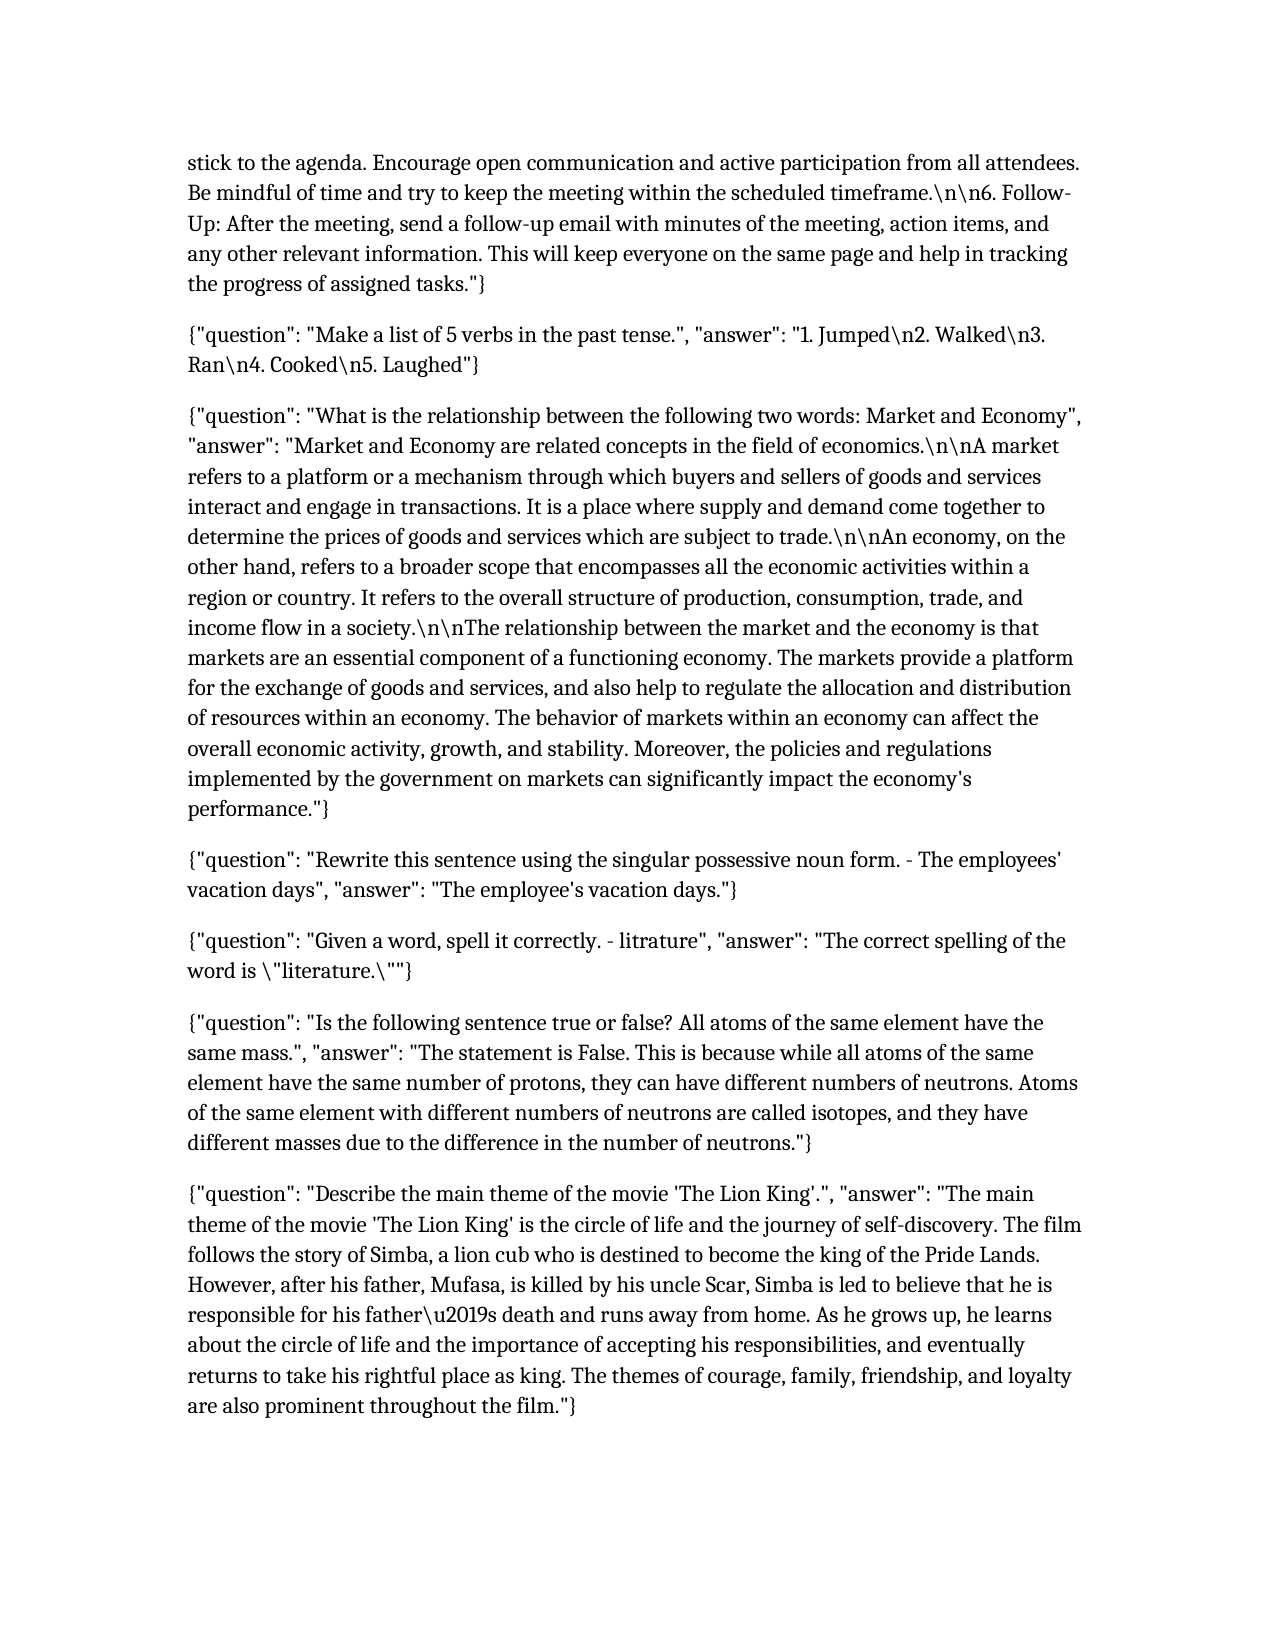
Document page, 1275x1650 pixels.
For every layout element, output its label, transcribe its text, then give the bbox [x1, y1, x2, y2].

text {"question": "Rewrite this sentence using the singular possessive noun form. - The employees' vacation days", "answer": "The employee's vacation days."} [187, 847, 1087, 903]
text {"question": "What is the relationship between the following two words: Market and Economy", "answer": "Market and Economy are related concepts in the field of economics.\n\nA market refers to a platform or a mechanism through which buyers and sellers of goods and services interact and engage in transactions. It is a place where supply and demand come together to determine the prices of goods and services which are subject to trade.\n\nAn economy, on the other hand, refers to a broader scope that encompasses all the economic activities within a region or country. It refers to the overall structure of production, consumption, trade, and income flow in a society.\n\nThe relationship between the market and the economy is that markets are an essential component of a functioning economy. The markets provide a platform for the exchange of goods and services, and also help to regulate the allocation and distribution of resources within an economy. The behavior of markets within an economy can affect the overall economic activity, growth, and stability. Moreover, the policies and regulations implemented by the government on markets can significantly impact the economy's performance."} [187, 403, 1087, 822]
text {"question": "Given a word, spell it correctly. - litrature", "answer": "The correct spelling of the word is \"literature.\""} [187, 928, 1087, 985]
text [187, 150, 1087, 297]
text {"question": "Describe the main theme of the movie 'The Lion King'.", "answer": "The main theme of the movie 'The Lion King' is the circle of life and the journey of self-discovery. The film follows the story of Simba, a lion cub who is destined to become the king of the Pride Lands. However, after his father, Mufasa, is killed by his uncle Scar, Simba is led to believe that he is responsible for his father\u2019s death and runs away from home. As he grows up, he learns about the circle of life and the importance of accepting his responsibilities, and eventually returns to take his rightful place as king. The themes of courage, family, friendship, and loyalty are also prominent throughout the film."} [187, 1181, 1087, 1419]
text {"question": "Is the following sentence true or false? All atoms of the same element have the same mass.", "answer": "The statement is False. This is because while all atoms of the same element have the same number of protons, they can have different numbers of neutrons. Atoms of the same element with different numbers of neutrons are called isotopes, and they have different masses due to the difference in the number of neutrons."} [187, 1009, 1087, 1157]
text {"question": "Make a list of 5 verbs in the past tense.", "answer": "1. Jumped\n2. Walked\n3. Ran\n4. Cooked\n5. Laughed"} [187, 322, 1087, 378]
